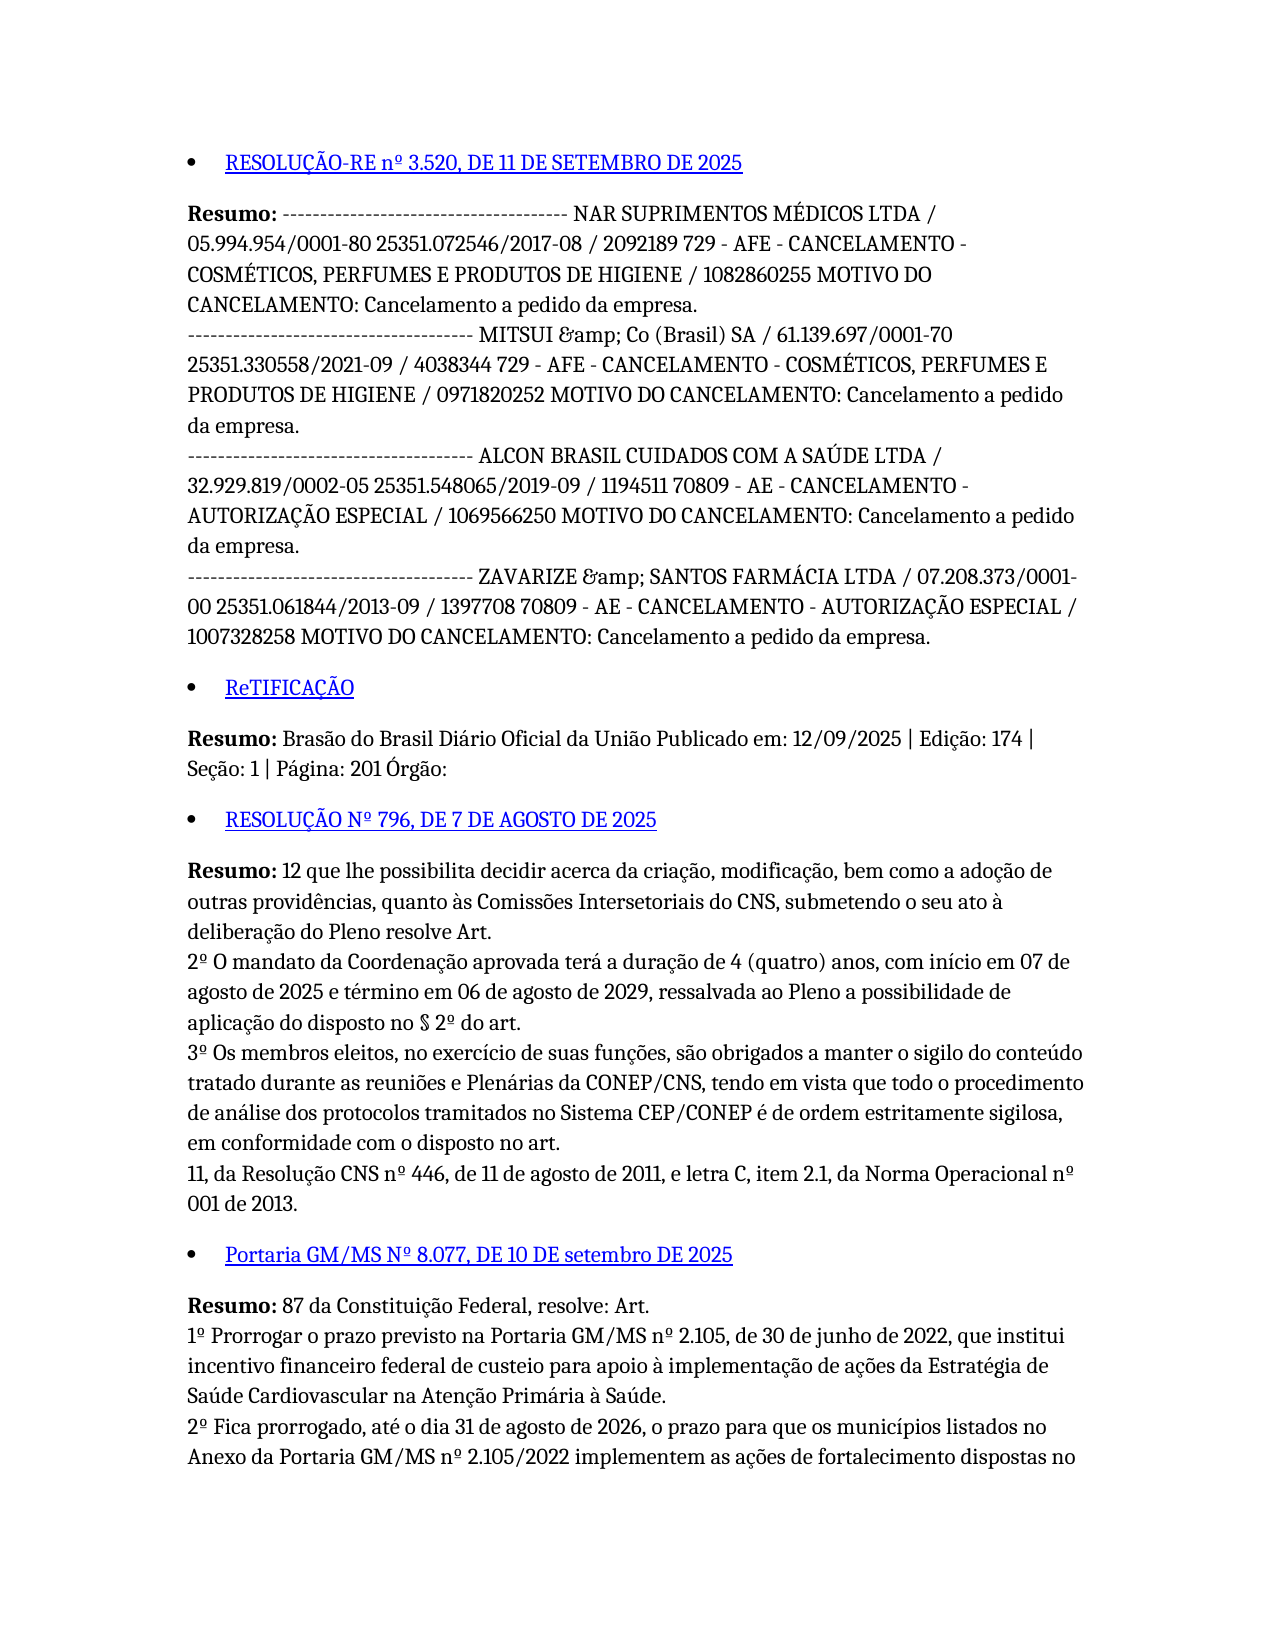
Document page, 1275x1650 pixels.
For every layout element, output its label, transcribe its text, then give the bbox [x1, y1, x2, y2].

list ReTIFICAÇÃO [187, 675, 1087, 701]
text Resumo: -------------------------------------- NAR SUPRIMENTOS MÉDICOS LTDA / 05.994.954/0001-80 25351.072546/2017-08 / 2092189 729 - AFE - CANCELAMENTO - COSMÉTICOS, PERFUMES E PRODUTOS DE HIGIENE / 1082860255 MOTIVO DO CANCELAMENTO: Cancelamento a pedido da empresa. -------------------------------------- MITSUI &amp; Co (Brasil) SA / 61.139.697/0001-70 25351.330558/2021-09 / 4038344 729 - AFE - CANCELAMENTO - COSMÉTICOS, PERFUMES E PRODUTOS DE HIGIENE / 0971820252 MOTIVO DO CANCELAMENTO: Cancelamento a pedido da empresa. -------------------------------------- ALCON BRASIL CUIDADOS COM A SAÚDE LTDA / 32.929.819/0002-05 25351.548065/2019-09 / 1194511 70809 - AE - CANCELAMENTO - AUTORIZAÇÃO ESPECIAL / 1069566250 MOTIVO DO CANCELAMENTO: Cancelamento a pedido da empresa. -------------------------------------- ZAVARIZE &amp; SANTOS FARMÁCIA LTDA / 07.208.373/0001-00 25351.061844/2013-09 / 1397708 70809 - AE - CANCELAMENTO - AUTORIZAÇÃO ESPECIAL / 1007328258 MOTIVO DO CANCELAMENTO: Cancelamento a pedido da empresa. [187, 201, 1087, 650]
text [187, 1293, 1087, 1470]
text Resumo: 12 que lhe possibilita decidir acerca da criação, modificação, bem como a adoção de outras providências, quanto às Comissões Intersetoriais do CNS, submetendo o seu ato à deliberação do Pleno resolve Art. 2º O mandato da Coordenação aprovada terá a duração de 4 (quatro) anos, com início em 07 de agosto de 2025 e término em 06 de agosto de 2029, ressalvada ao Pleno a possibilidade de aplicação do disposto no § 2º do art. 3º Os membros eleitos, no exercício de suas funções, são obrigados a manter o sigilo do conteúdo tratado durante as reuniões e Plenárias da CONEP/CNS, tendo em vista que todo o procedimento de análise dos protocolos tramitados no Sistema CEP/CONEP é de ordem estritamente sigilosa, em conformidade com o disposto no art. 11, da Resolução CNS nº 446, de 11 de agosto de 2011, e letra C, item 2.1, da Norma Operacional nº 001 de 2013. [187, 858, 1087, 1217]
text Resumo: Brasão do Brasil Diário Oficial da União Publicado em: 12/09/2025 | Edição: 174 | Seção: 1 | Página: 201 Órgão: [187, 726, 1087, 783]
list RESOLUÇÃO Nº 796, DE 7 DE AGOSTO DE 2025 [187, 807, 1087, 834]
list Portaria GM/MS Nº 8.077, DE 10 DE setembro DE 2025 [187, 1242, 1087, 1268]
list RESOLUÇÃO-RE nº 3.520, DE 11 DE SETEMBRO DE 2025 [187, 150, 1087, 176]
